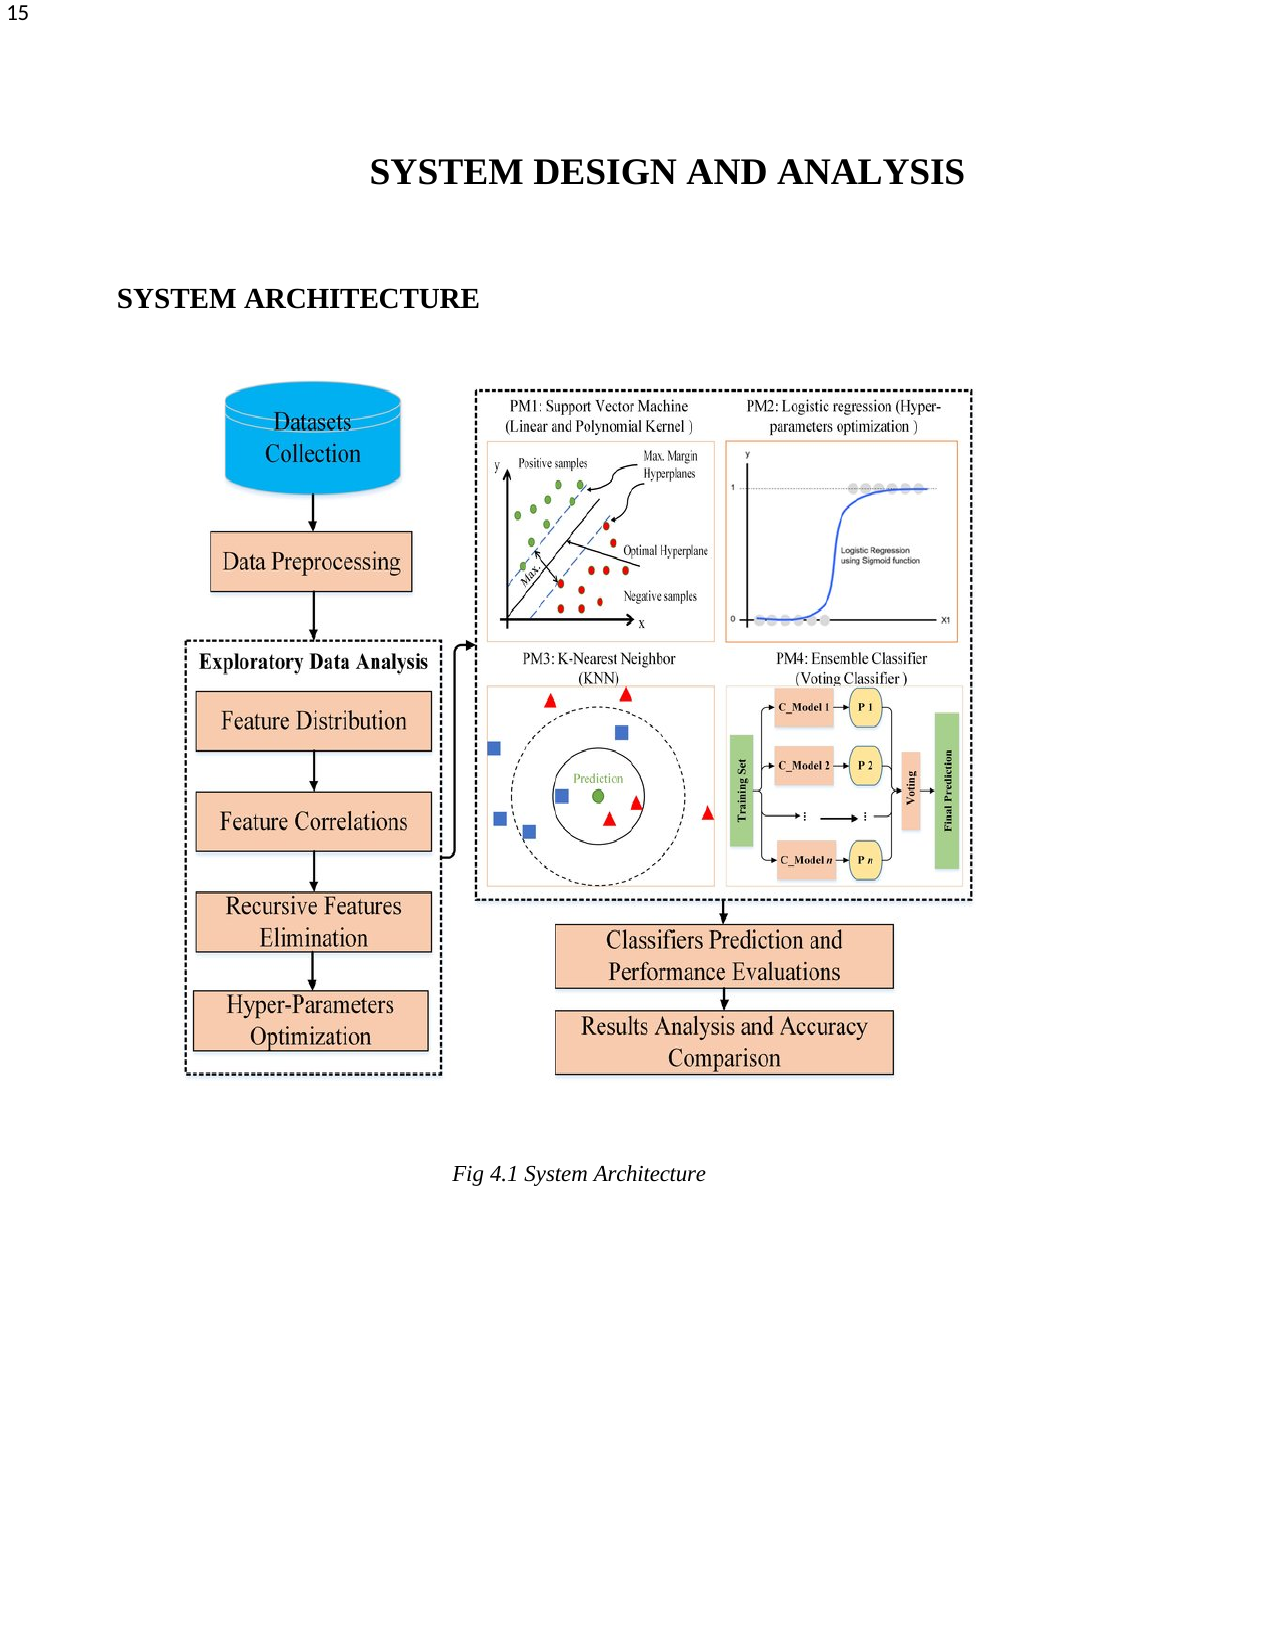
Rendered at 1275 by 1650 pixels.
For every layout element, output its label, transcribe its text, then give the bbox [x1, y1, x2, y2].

text SYSTEM DESIGN AND ANALYSIS [95, 149, 1239, 193]
text Fig 4.1 System Architecture [452, 1161, 1239, 1187]
subtitle SYSTEM ARCHITECTURE [117, 281, 1239, 315]
picture [180, 379, 977, 1086]
